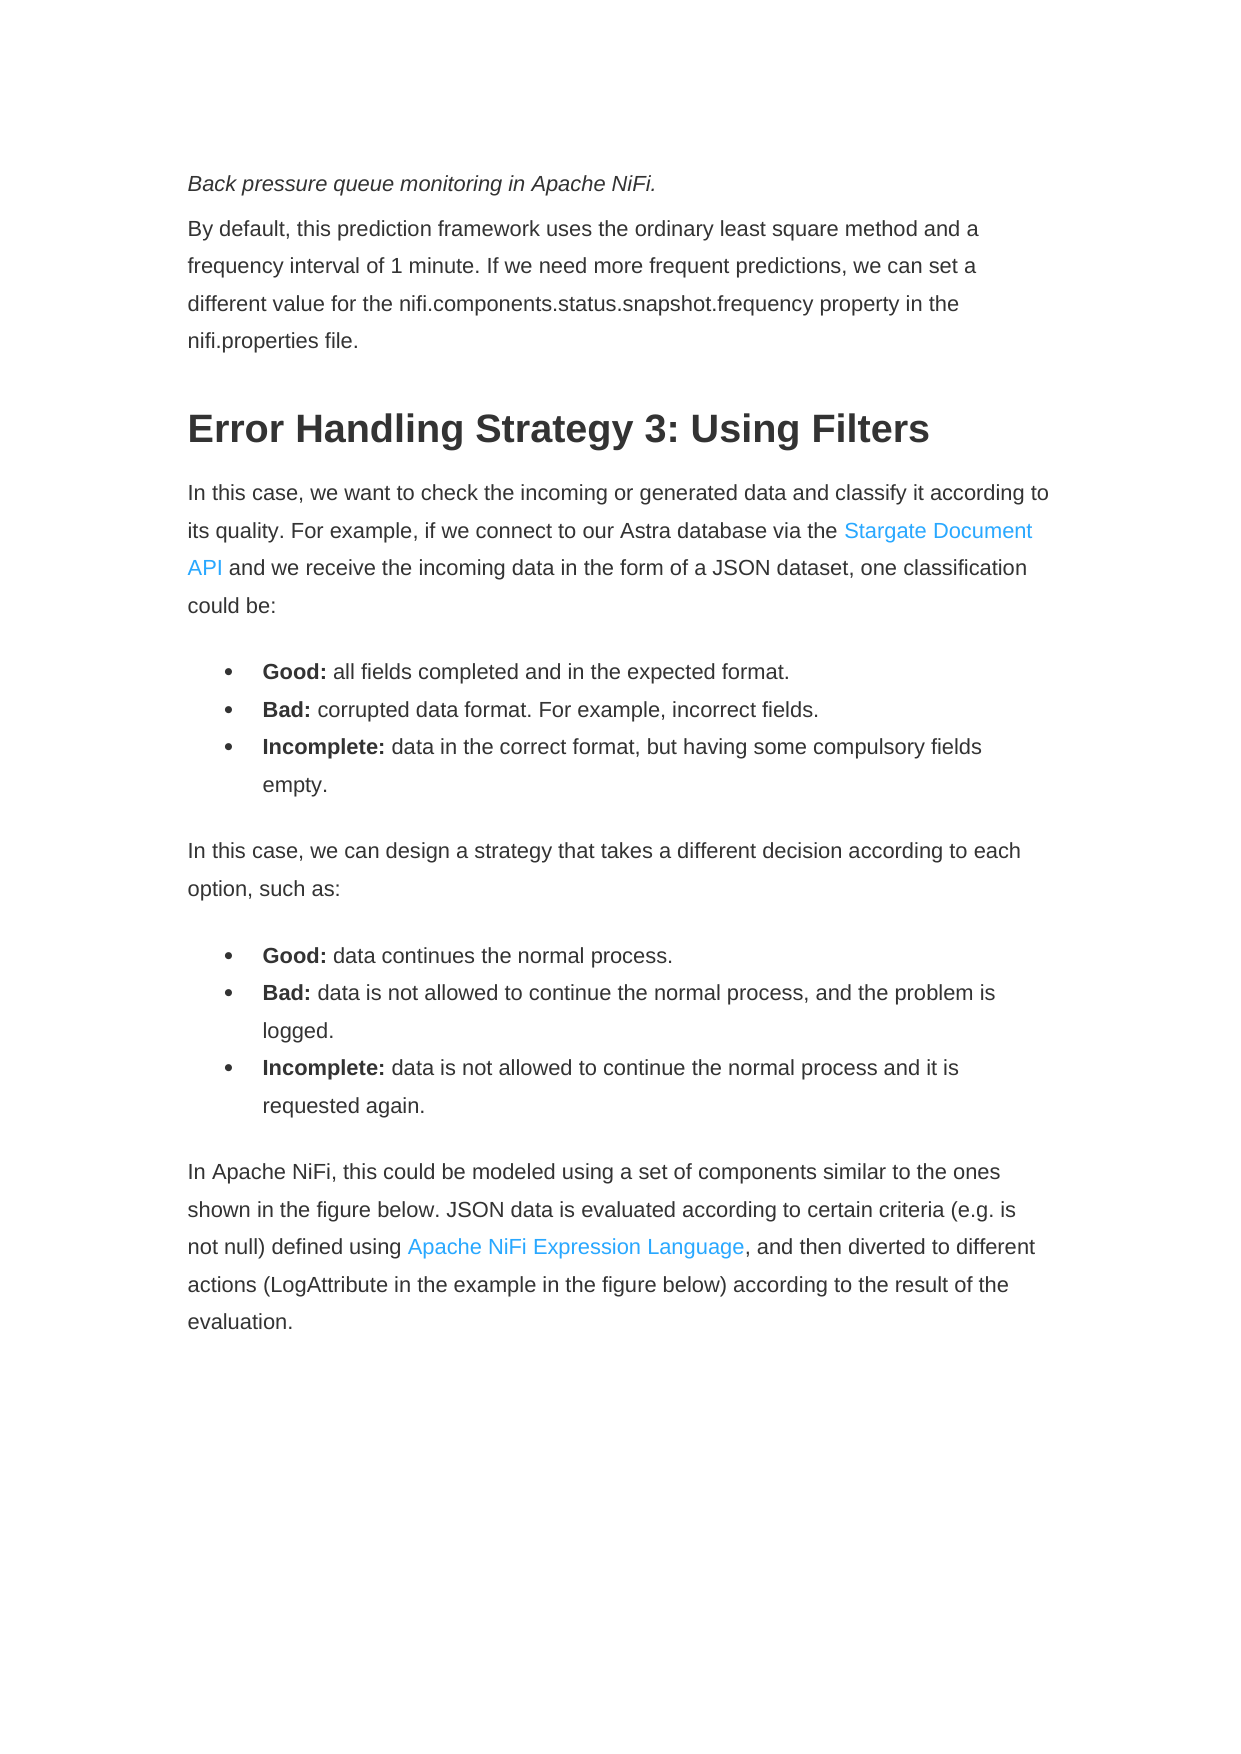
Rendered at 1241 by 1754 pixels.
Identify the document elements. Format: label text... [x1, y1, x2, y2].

list Incomplete: data in the correct format, but having some compulsory fields empty. [225, 728, 1053, 803]
list Bad: data is not allowed to continue the normal process, and the problem is logged. [225, 974, 1053, 1049]
list Bad: corrupted data format. For example, incorrect fields. [225, 691, 1053, 728]
text By default, this prediction framework uses the ordinary least square method and a frequency interval of 1 minute. If we need more frequent predictions, we can set a different value for the nifi.components.status.snapshot.frequency property in the nifi.properties file. [187, 210, 1053, 360]
list Incomplete: data is not allowed to continue the normal process and it is requested again. [225, 1049, 1053, 1124]
text In this case, we want to check the incoming or generated data and classify it according to its quality. For example, if we connect to our Astra database via the Stargate Document API and we receive the incoming data in the form of a JSON dataset, one classification could be: [187, 474, 1053, 624]
text In this case, we can design a strategy that takes a different decision according to each option, such as: [187, 832, 1053, 907]
text Back pressure queue monitoring in Apache NiFi. [187, 164, 1053, 202]
text Error Handling Strategy 3: Using Filters [187, 391, 1053, 466]
list Good: all fields completed and in the expected format. [225, 653, 1053, 691]
list Good: data continues the normal process. [225, 936, 1053, 974]
text In Apache NiFi, this could be modeled using a set of components similar to the ones shown in the figure below. JSON data is evaluated according to certain criteria (e.g. is not null) defined using Apache NiFi Expression Language, and then diverted to different actions (LogAttribute in the example in the figure below) according to the result of the evaluation. [187, 1153, 1053, 1341]
